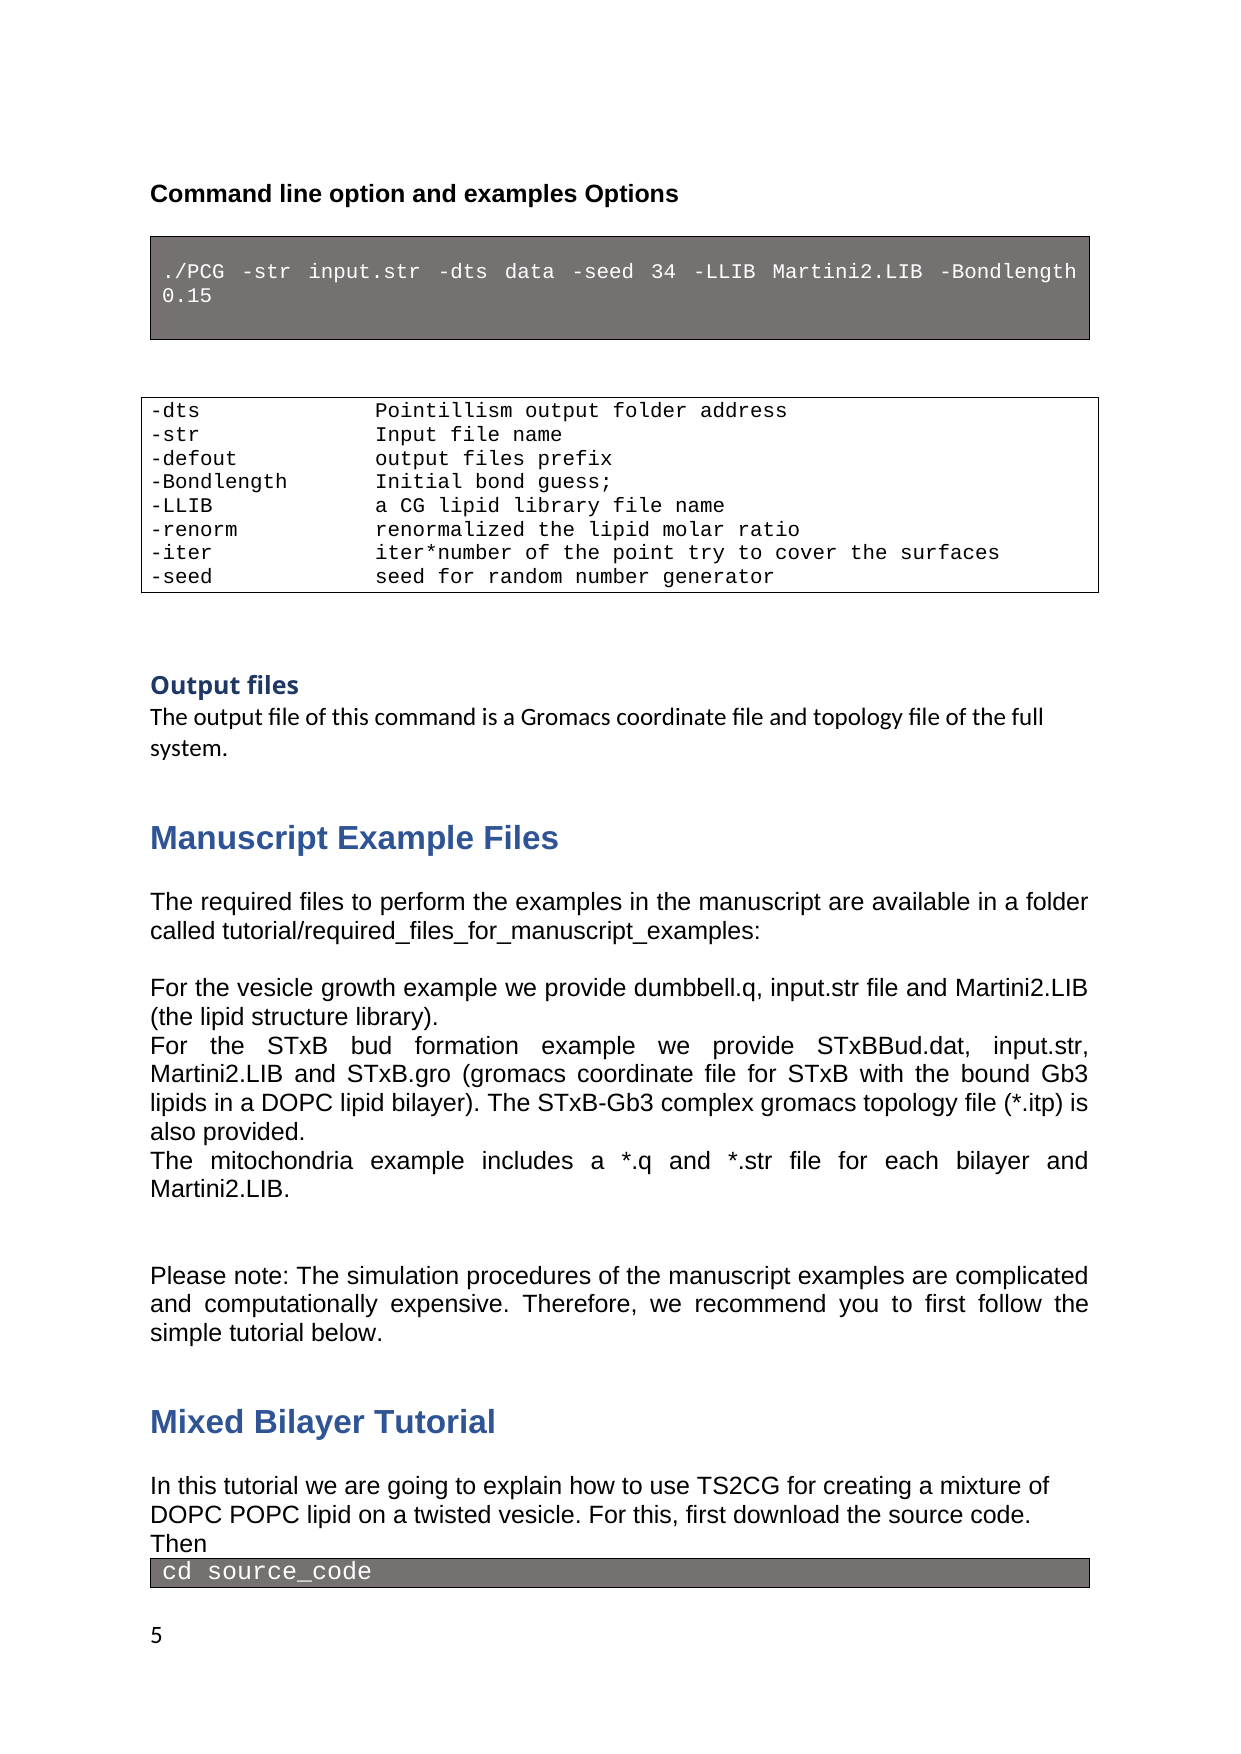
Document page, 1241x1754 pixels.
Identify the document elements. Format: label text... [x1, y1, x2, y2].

text For the STxB bud formation example we provide STxBBud.dat, input.str, Martini2.LIB and STxB.gro (gromacs coordinate file for STxB with the bound Gb3 lipids in a DOPC lipid bilayer). The STxB-Gb3 complex gromacs topology file (*.itp) is also provided. [150, 1031, 1090, 1146]
text Command line option and examples Options [150, 179, 1090, 207]
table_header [151, 1559, 1089, 1587]
text -iter iter*number of the point try to cover the surfaces [150, 542, 1090, 563]
text -renorm renormalized the lipid molar ratio [150, 519, 1090, 542]
text The output file of this command is a Gromacs coordinate file and topology file of the full system. [150, 701, 1090, 762]
text -str Input file name [150, 424, 1090, 448]
text -seed seed for random number generator [142, 563, 1098, 592]
text -defout output files prefix [150, 448, 1090, 471]
text -dts Pointillism output folder address [142, 398, 1098, 424]
table_header ./PCG -str input.str -dts data -seed 34 -LLIB Martini2.LIB -Bondlength 0.15 [151, 237, 1089, 339]
subtitle Manuscript Example Files [150, 818, 1090, 856]
subtitle Mixed Bilayer Tutorial [150, 1402, 1090, 1441]
text Please note: The simulation procedures of the manuscript examples are complicated and computationally expensive. Therefore, we recommend you to first follow the simple tutorial below. [150, 1261, 1090, 1347]
text The mitochondria example includes a *.q and *.str file for each bilayer and Martini2.LIB. [150, 1146, 1090, 1203]
text For the vesicle growth example we provide dumbbell.q, input.str file and Martini2.LIB (the lipid structure library). [150, 973, 1090, 1031]
text In this tutorial we are going to explain how to use TS2CG for creating a mixture of DOPC POPC lipid on a twisted vesicle. For this, first download the source code. Then [150, 1471, 1090, 1558]
text The required files to perform the examples in the manuscript are available in a folder called tutorial/required_files_for_manuscript_examples: [150, 887, 1090, 944]
subtitle Output files [150, 667, 1090, 701]
text -Bondlength Initial bond guess; [150, 471, 1090, 495]
text -LLIB a CG lipid library file name [150, 495, 1090, 519]
